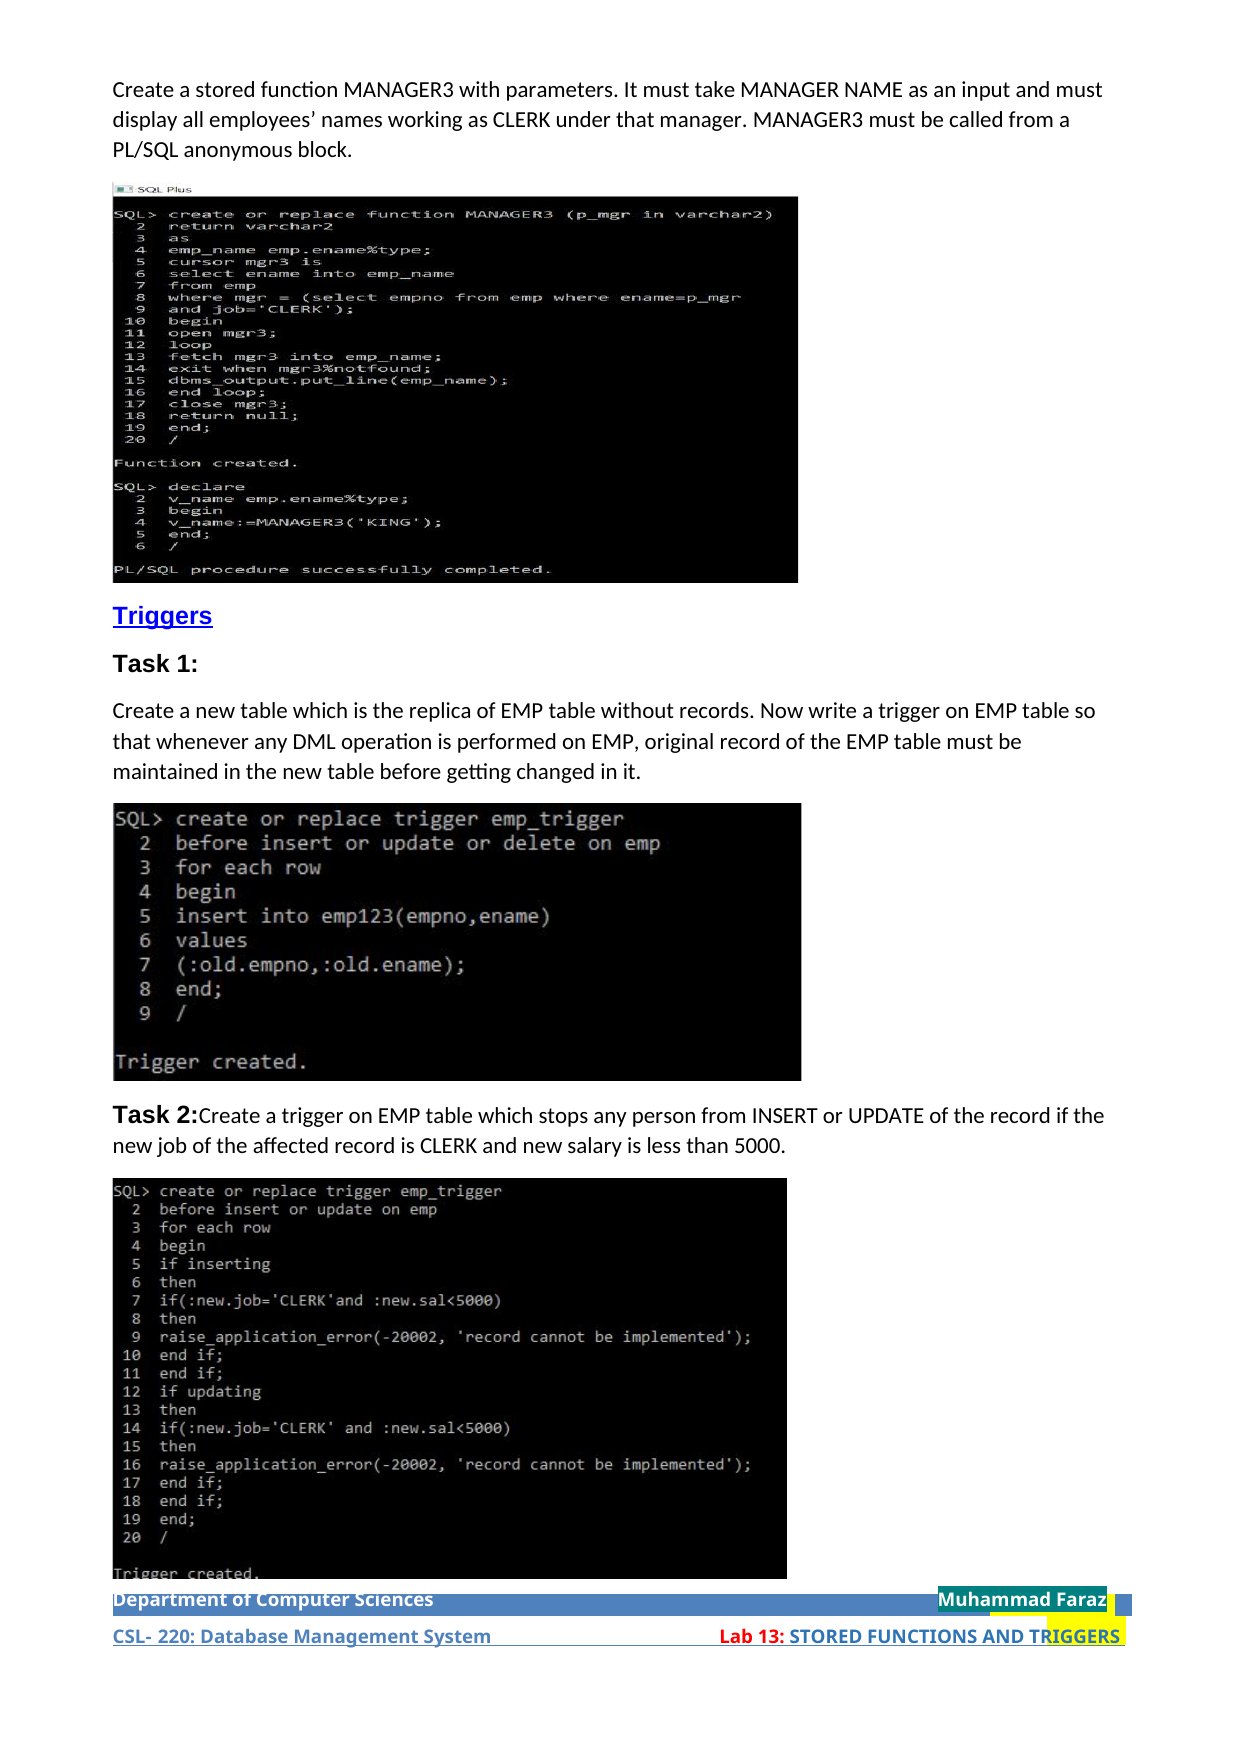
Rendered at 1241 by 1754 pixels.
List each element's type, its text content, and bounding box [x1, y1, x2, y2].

picture [112, 803, 802, 1081]
text Task 2:Create a trigger on EMP table which stops any person from INSERT or UPDATE of the record if the new job of the affected record is CLERK and new salary is less than 5000. [112, 1100, 1126, 1159]
picture [112, 1178, 787, 1579]
text Create a stored function MANAGER3 with parameters. It must take MANAGER NAME as an input and must display all employees’ names working as CLERK under that manager. MANAGER3 must be called from a PL/SQL anonymous block. [112, 75, 1126, 163]
text Triggers [112, 601, 1126, 630]
text Create a new table which is the replica of EMP table without records. Now write a trigger on EMP table so that whenever any DML operation is performed on EMP, original record of the EMP table must be maintained in the new table before getting changed in it. [112, 697, 1126, 785]
picture [112, 182, 799, 583]
text Task 1: [112, 649, 1126, 678]
